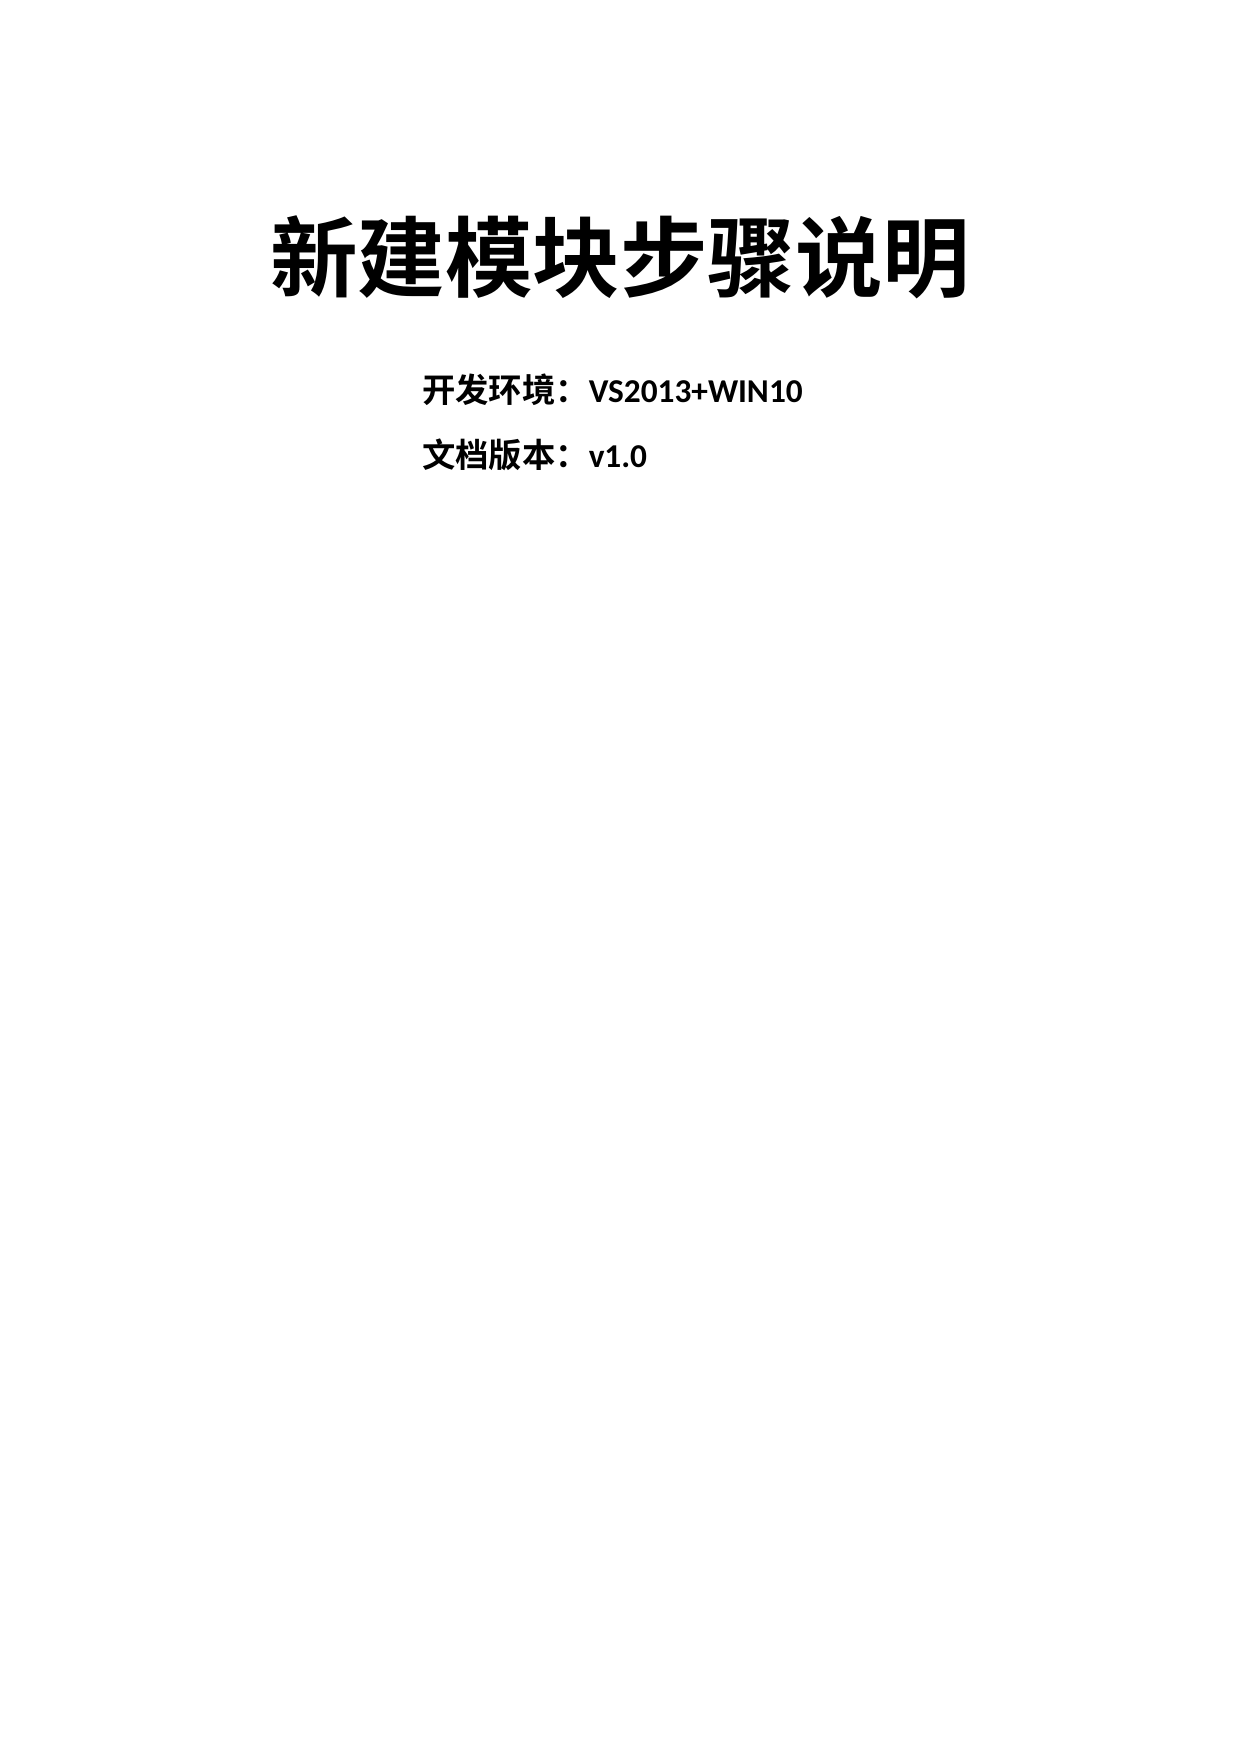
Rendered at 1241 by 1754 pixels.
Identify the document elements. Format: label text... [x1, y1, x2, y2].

title 新建模块步骤说明 [187, 187, 1053, 317]
text 开发环境：VS2013+WIN10 [187, 356, 1053, 421]
text 文档版本：v1.0 [187, 421, 1053, 486]
